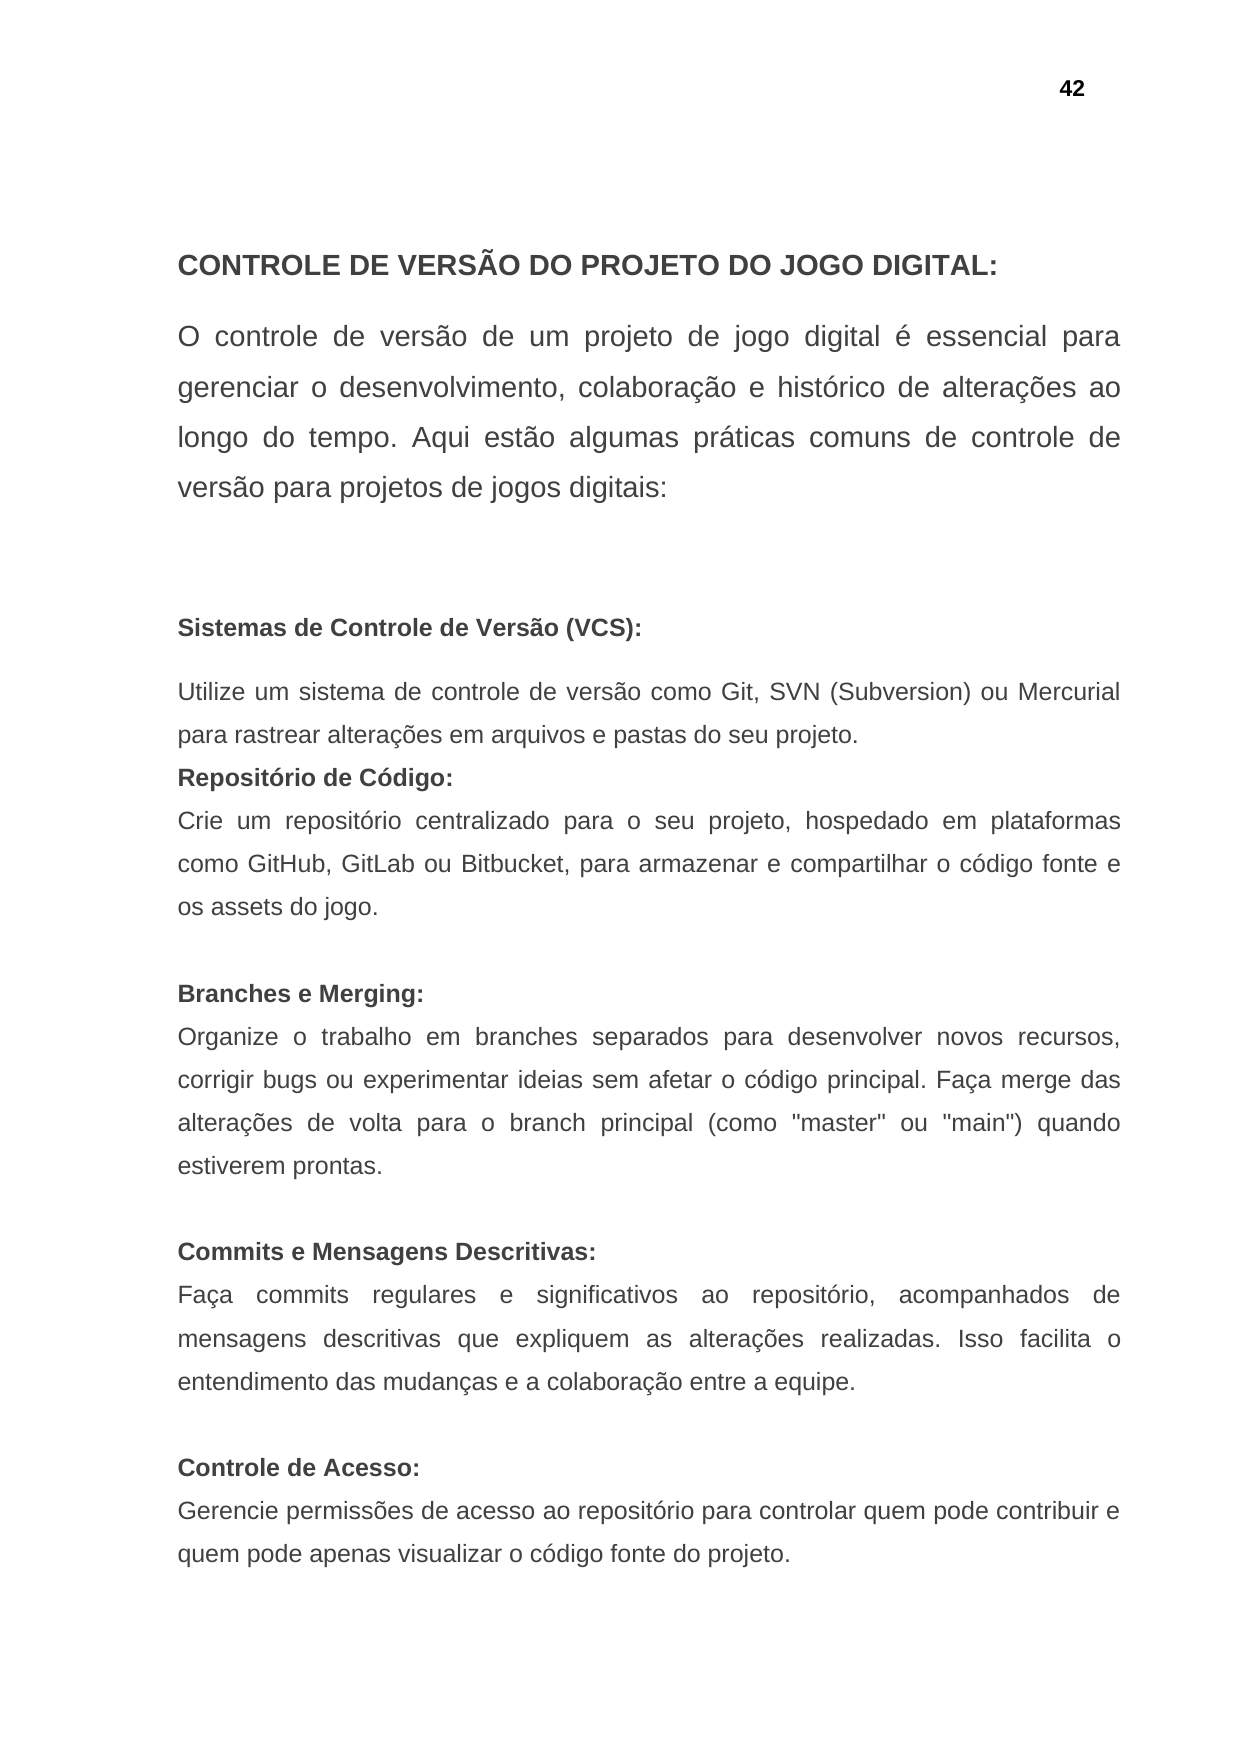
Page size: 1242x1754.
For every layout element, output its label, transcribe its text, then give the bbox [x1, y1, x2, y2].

text Crie um repositório centralizado para o seu projeto, hospedado em plataformas como GitHub, GitLab ou Bitbucket, para armazenar e compartilhar o código fonte e os assets do jogo. [177, 806, 1122, 921]
text O controle de versão de um projeto de jogo digital é essencial para gerenciar o desenvolvimento, colaboração e histórico de alterações ao longo do tempo. Aqui estão algumas práticas comuns de controle de versão para projetos de jogos digitais: [177, 319, 1122, 504]
text Utilize um sistema de controle de versão como Git, SVN (Subversion) ou Mercurial para rastrear alterações em arquivos e pastas do seu projeto. [177, 677, 1122, 748]
text Organize o trabalho em branches separados para desenvolver novos recursos, corrigir bugs ou experimentar ideias sem afetar o código principal. Faça merge das alterações de volta para o branch principal (como "master" ou "main") quando estiverem prontas. [177, 1022, 1122, 1180]
text Controle de Acesso: [177, 1453, 1122, 1482]
text Repositório de Código: [177, 763, 1122, 792]
text Commits e Mensagens Descritivas: [177, 1237, 1122, 1266]
text Gerencie permissões de acesso ao repositório para controlar quem pode contribuir e quem pode apenas visualizar o código fonte do projeto. [177, 1496, 1122, 1568]
text Branches e Merging: [177, 978, 1122, 1007]
text Sistemas de Controle de Versão (VCS): [177, 613, 1122, 641]
text CONTROLE DE VERSÃO DO PROJETO DO JOGO DIGITAL: [177, 248, 1122, 282]
